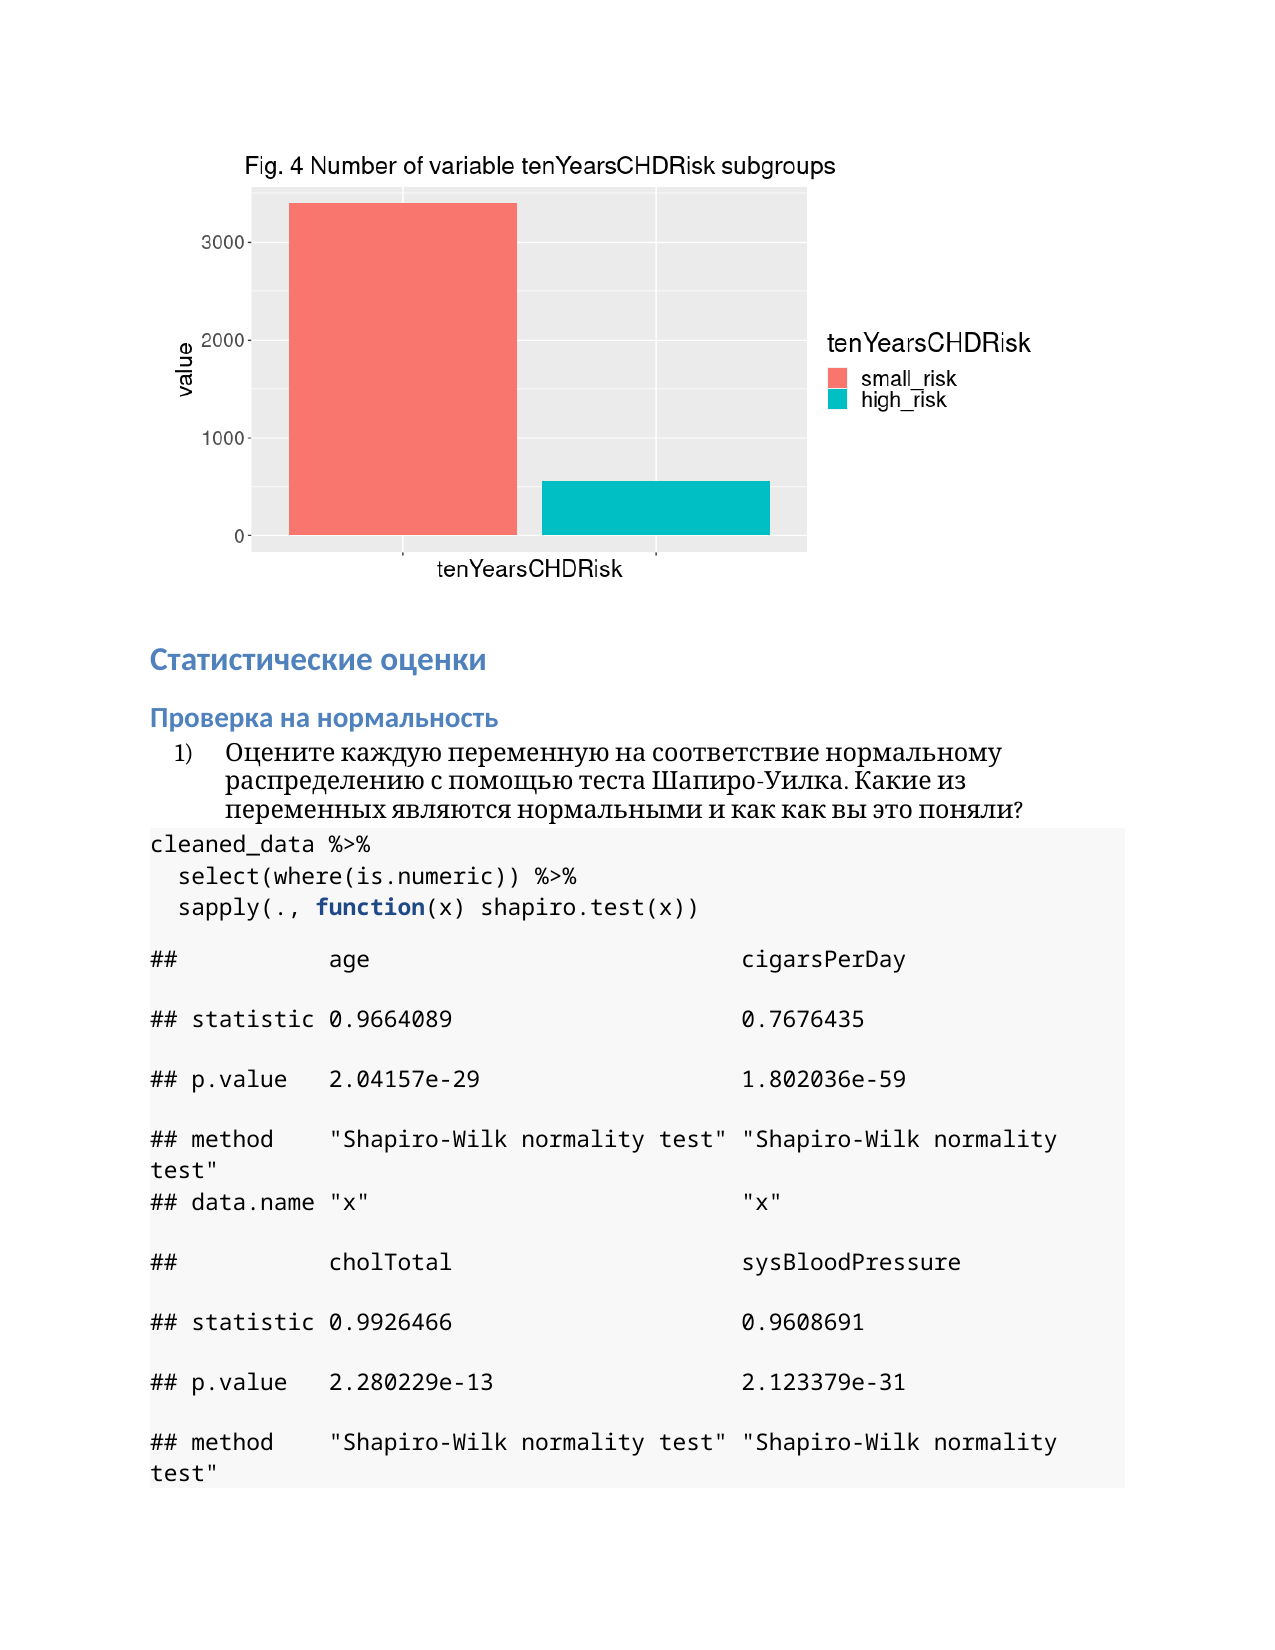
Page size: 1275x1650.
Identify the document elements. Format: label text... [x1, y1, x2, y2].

list Оцените каждую переменную на соответствие нормальному распределению с помощью теста Шапиро-Уилка. Какие из переменных являются нормальными и как как вы это поняли? [175, 738, 1125, 825]
subtitle Проверка на нормальность [150, 699, 1125, 735]
subtitle Статистические оценки [150, 637, 1125, 678]
text cleaned_data %>% select(where(is.numeric)) %>% sapply(., function(x) shapiro.test(x)) [150, 828, 1125, 922]
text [150, 943, 1125, 1488]
picture [168, 150, 1044, 588]
